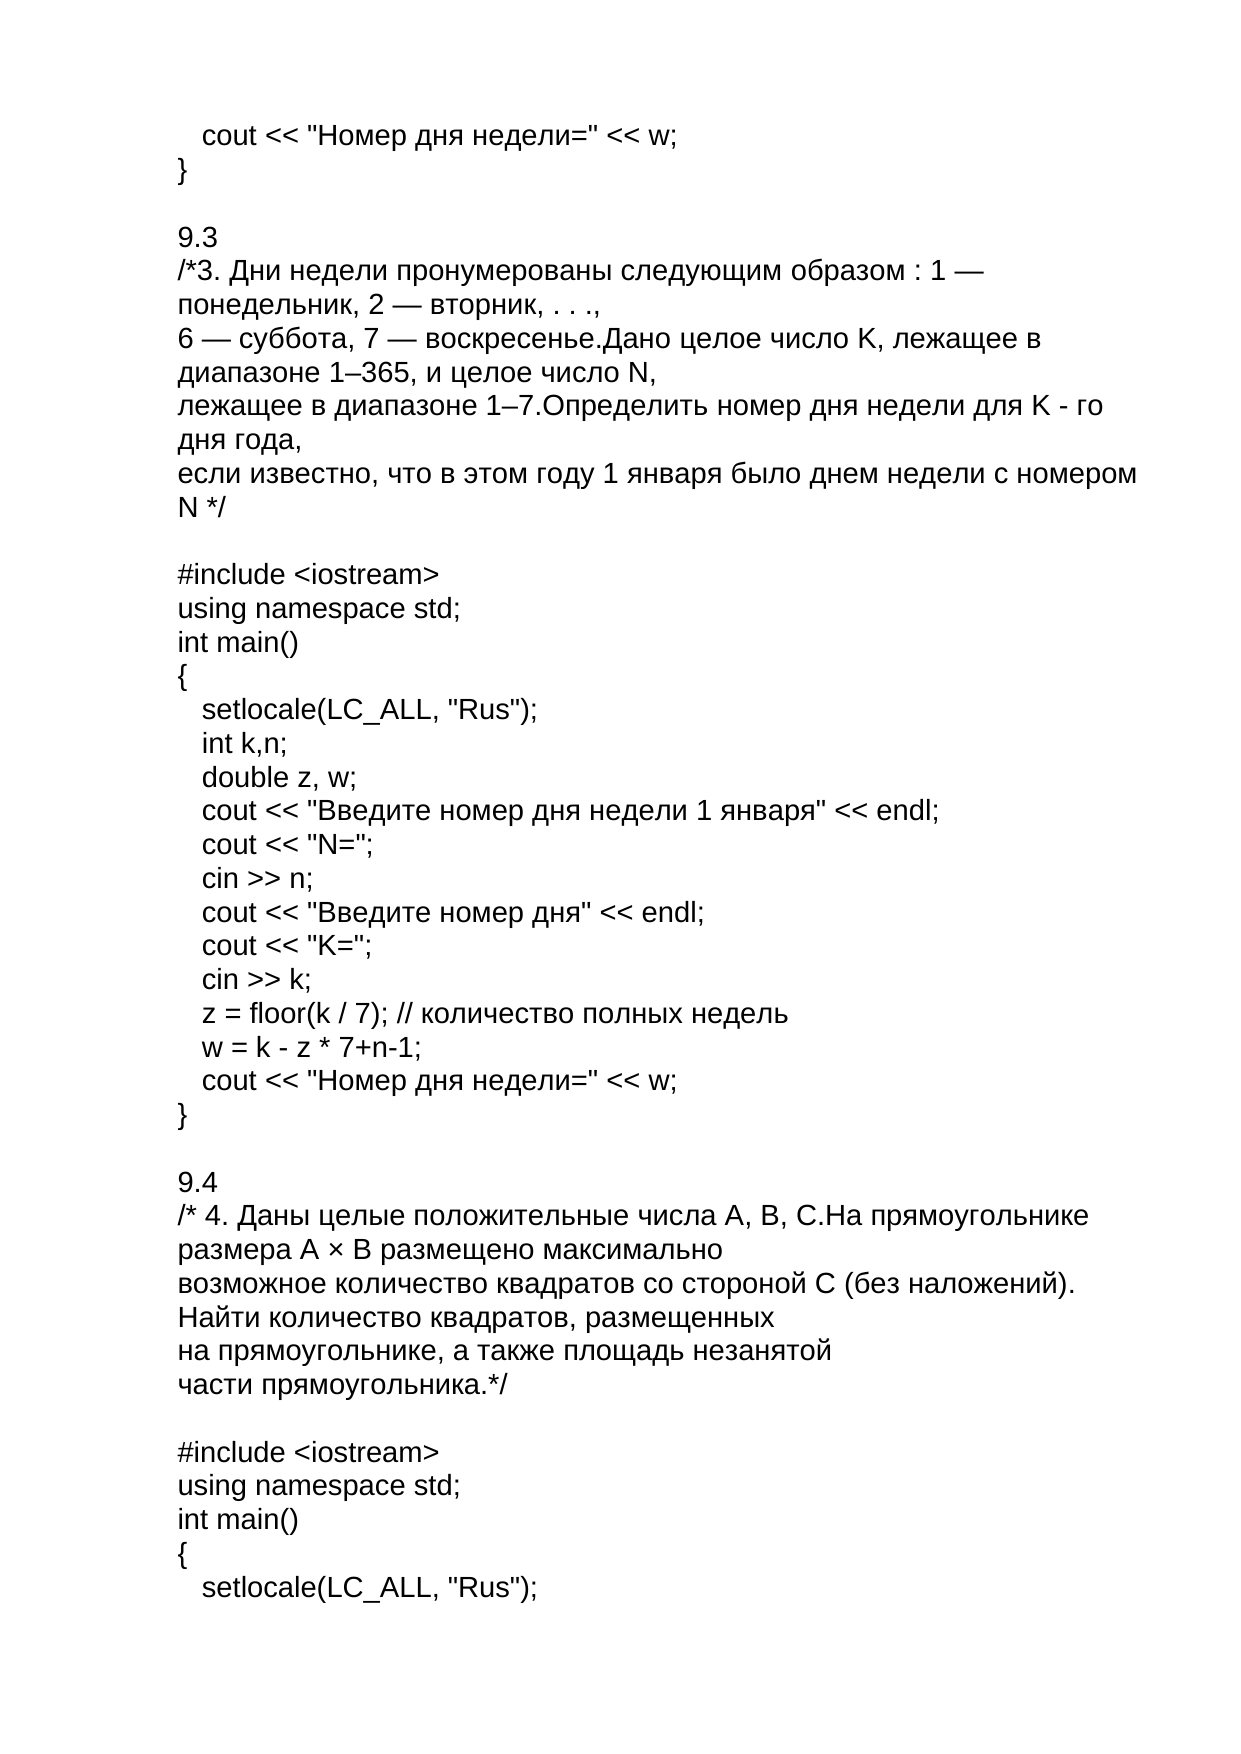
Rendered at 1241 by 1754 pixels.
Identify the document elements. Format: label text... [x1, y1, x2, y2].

text cout << "K="; [177, 928, 1152, 962]
text лежащее в диапазоне 1–7.Определить номер дня недели для K - го дня года, [177, 388, 1152, 456]
text setlocale(LC_ALL, "Rus"); [177, 692, 1152, 726]
text int main() [177, 1502, 1152, 1536]
text setlocale(LC_ALL, "Rus"); [177, 1569, 1152, 1603]
text cout << "Введите номер дня недели 1 января" << endl; [177, 793, 1152, 827]
text cout << "Номер дня недели=" << w; [177, 118, 1152, 152]
text /*3. Дни недели пронумерованы следующим образом : 1 — понедельник, 2 — вторник, . . ., [177, 253, 1152, 321]
text 9.3 [177, 219, 1152, 253]
text #include <iostream> [177, 557, 1152, 591]
text using namespace std; [177, 1468, 1152, 1502]
text } [177, 152, 1152, 186]
text { [177, 1536, 1152, 1569]
text 9.4 [177, 1164, 1152, 1198]
text } [177, 1097, 1152, 1131]
text int k,n; [177, 726, 1152, 759]
text { [177, 658, 1152, 692]
text w = k - z * 7+n-1; [177, 1029, 1152, 1063]
text если известно, что в этом году 1 января было днем недели с номером N */ [177, 456, 1152, 523]
text cout << "N="; [177, 827, 1152, 861]
text double z, w; [177, 759, 1152, 793]
text using namespace std; [177, 591, 1152, 624]
text cin >> n; [177, 861, 1152, 894]
text int main() [177, 624, 1152, 658]
text 6 — суббота, 7 — воскресенье.Дано целое число K, лежащее в диапазоне 1–365, и целое число N, [177, 321, 1152, 388]
text возможное количество квадратов со стороной C (без наложений). Найти количество квадратов, размещенных [177, 1266, 1152, 1333]
text cout << "Номер дня недели=" << w; [177, 1063, 1152, 1097]
text z = floor(k / 7); // количество полных недель [177, 996, 1152, 1029]
text cout << "Введите номер дня" << endl; [177, 894, 1152, 928]
text cin >> k; [177, 962, 1152, 996]
text на прямоугольнике, а также площадь незанятой части прямоугольника.*/ [177, 1333, 1152, 1401]
text #include <iostream> [177, 1434, 1152, 1468]
text /* 4. Даны целые положительные числа A, B, C.На прямоугольнике размера A × B размещено максимально [177, 1198, 1152, 1266]
